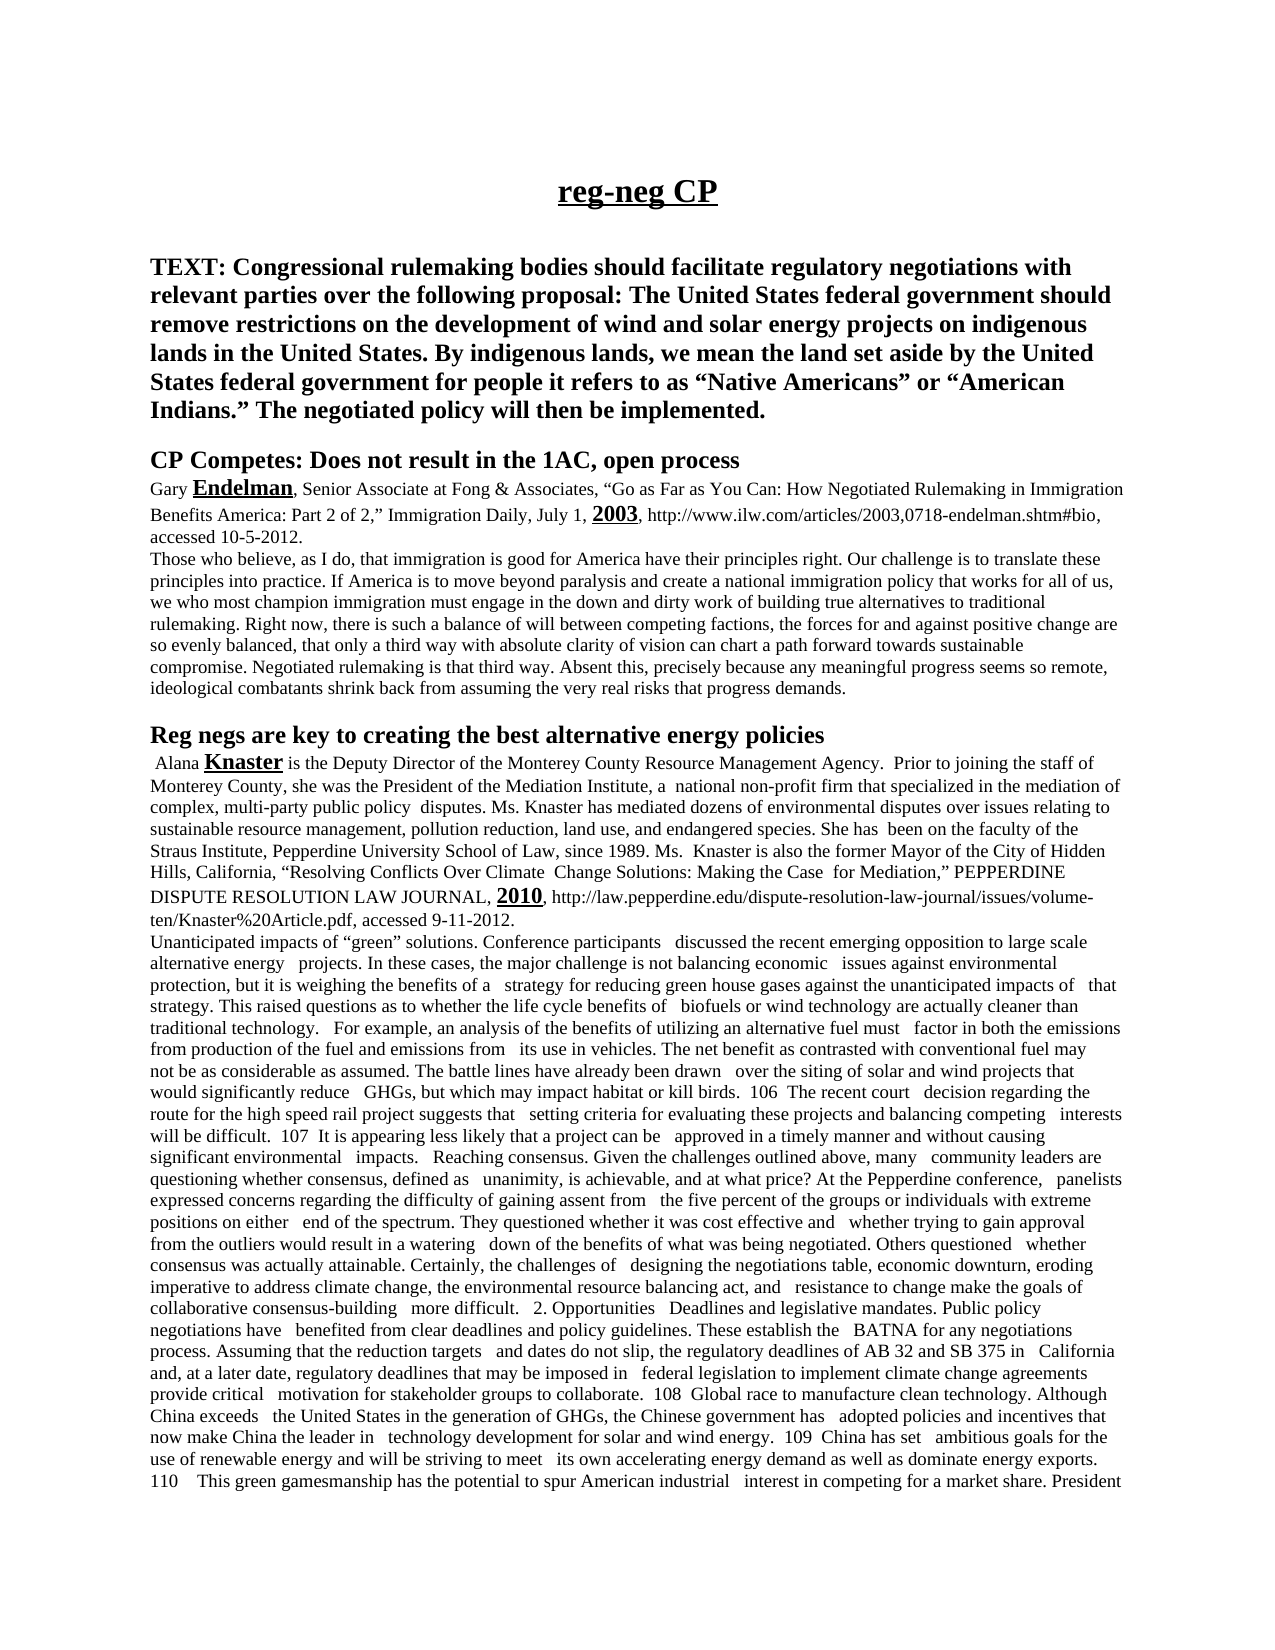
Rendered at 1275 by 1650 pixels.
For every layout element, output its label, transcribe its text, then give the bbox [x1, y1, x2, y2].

text Gary Endelman, Senior Associate at Fong & Associates, “Go as Far as You Can: How Negotiated Rulemaking in Immigration Benefits America: Part 2 of 2,” Immigration Daily, July 1, 2003, http://www.ilw.com/articles/2003,0718-endelman.shtm#bio, accessed 10-5-2012. [150, 474, 1125, 548]
subtitle TEXT: Congressional rulemaking bodies should facilitate regulatory negotiations with relevant parties over the following proposal: The United States federal government should remove restrictions on the development of wind and solar energy projects on indigenous lands in the United States. By indigenous lands, we mean the land set aside by the United States federal government for people it refers to as “Native Americans” or “American Indians.” The negotiated policy will then be implemented. [150, 252, 1125, 424]
subtitle reg-neg CP [150, 171, 1125, 209]
text Alana Knaster is the Deputy Director of the Monterey County Resource Management Agency. Prior to joining the staff of Monterey County, she was the President of the Mediation Institute, a national non-profit firm that specialized in the mediation of complex, multi-party public policy disputes. Ms. Knaster has mediated dozens of environmental disputes over issues relating to sustainable resource management, pollution reduction, land use, and endangered species. She has been on the faculty of the Straus Institute, Pepperdine University School of Law, since 1989. Ms. Knaster is also the former Mayor of the City of Hidden Hills, California, “Resolving Conflicts Over Climate Change Solutions: Making the Case for Mediation,” PEPPERDINE DISPUTE RESOLUTION LAW JOURNAL, 2010, http://law.pepperdine.edu/dispute-resolution-law-journal/issues/volume-ten/Knaster%20Article.pdf, accessed 9-11-2012. [150, 748, 1125, 931]
text Those who believe, as I do, that immigration is good for America have their principles right. Our challenge is to translate these principles into practice. If America is to move beyond paralysis and create a national immigration policy that works for all of us, we who most champion immigration must engage in the down and dirty work of building true alternatives to traditional rulemaking. Right now, there is such a balance of will between competing factions, the forces for and against positive change are so evenly balanced, that only a third way with absolute clarity of vision can chart a path forward towards sustainable compromise. Negotiated rulemaking is that third way. Absent this, precisely because any meaningful progress seems so remote, ideological combatants shrink back from assuming the very real risks that progress demands. [150, 548, 1125, 699]
subtitle Reg negs are key to creating the best alternative energy policies [150, 720, 1125, 748]
subtitle CP Competes: Does not result in the 1AC, open process [150, 445, 1125, 474]
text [150, 931, 1125, 1491]
